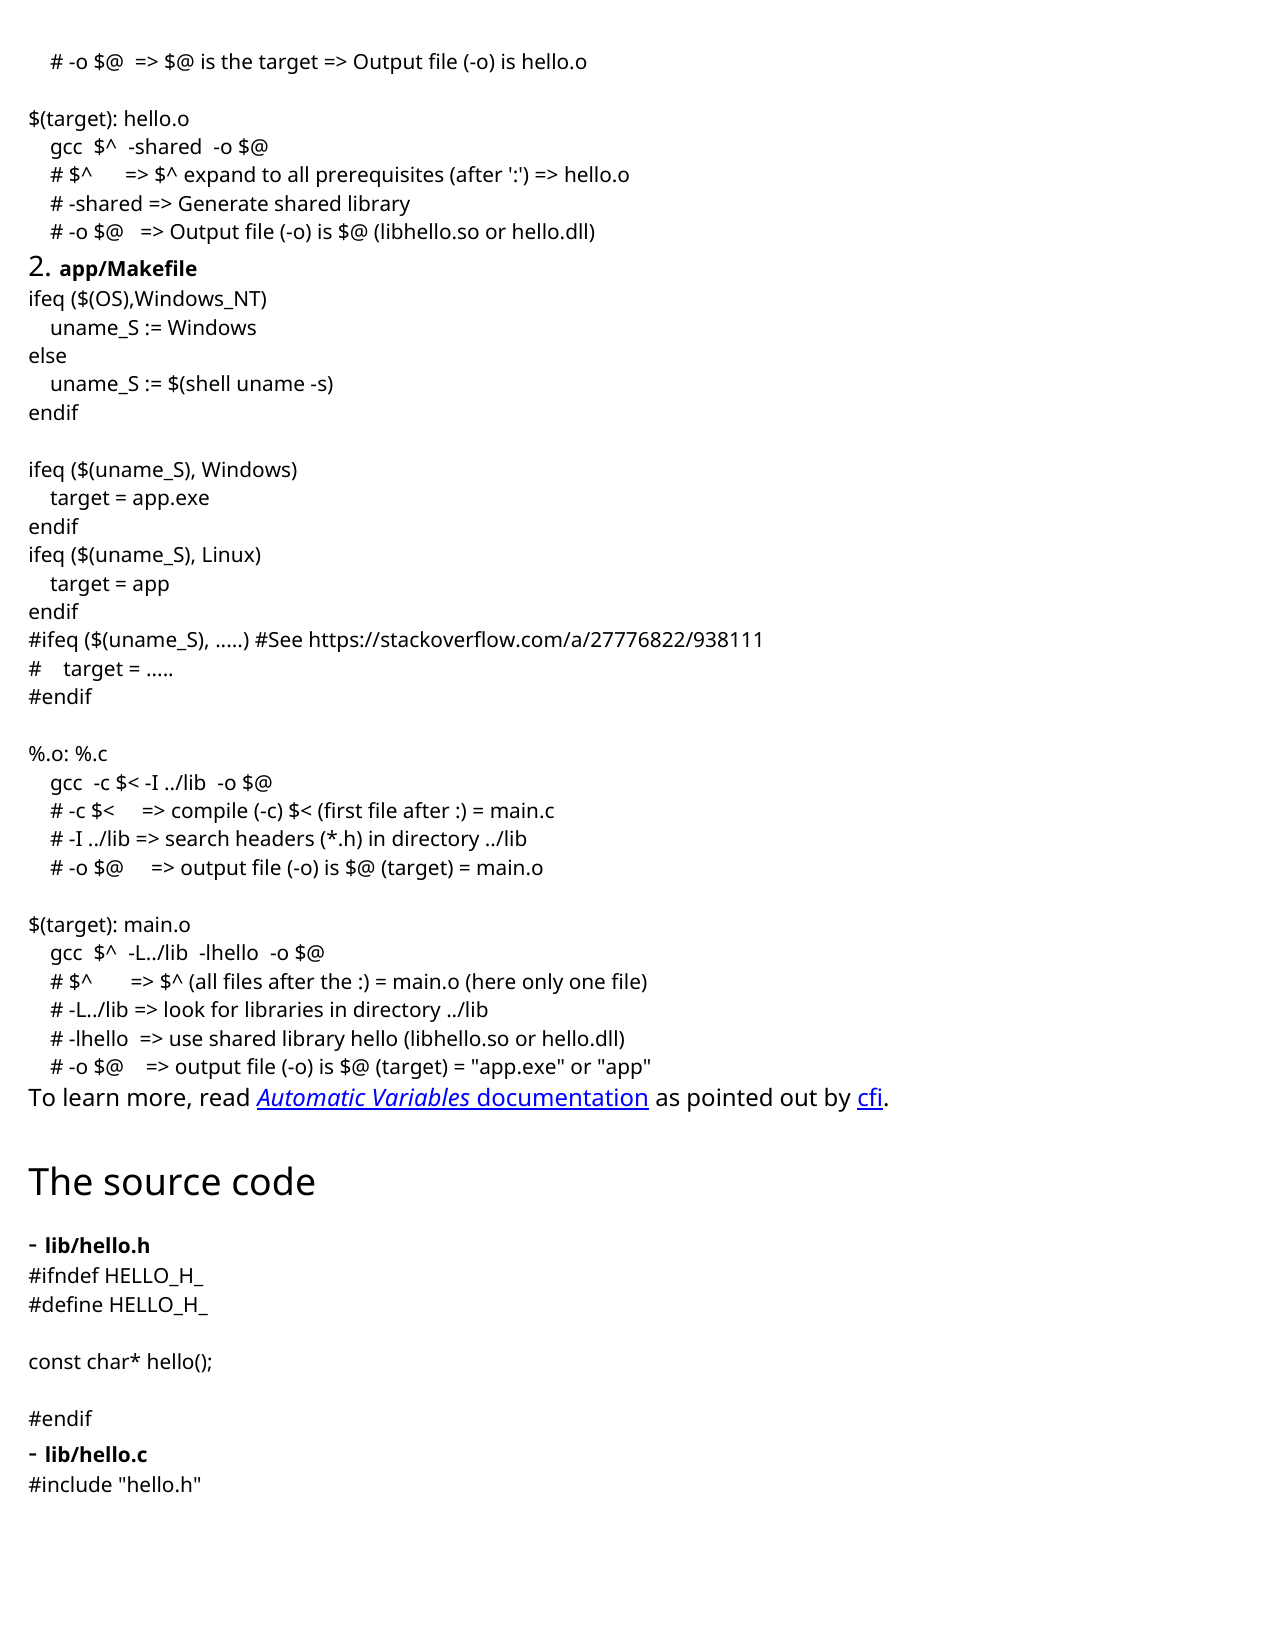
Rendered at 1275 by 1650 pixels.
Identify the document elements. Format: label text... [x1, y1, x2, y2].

text To learn more, read Automatic Variables documentation as pointed out by cfi. [28, 1081, 1125, 1113]
text $(target): hello.o [28, 104, 1125, 132]
text #endif [28, 682, 1125, 711]
text uname_S := Windows [28, 313, 1125, 341]
text gcc $^ -L../lib -lhello -o $@ [28, 938, 1125, 967]
text %.o: %.c [28, 739, 1125, 768]
text # -I ../lib => search headers (*.h) in directory ../lib [28, 824, 1125, 853]
text #ifndef HELLO_H_ [28, 1262, 1125, 1290]
text - lib/hello.h [28, 1223, 1125, 1262]
text - lib/hello.c [28, 1432, 1125, 1471]
text endif [28, 512, 1125, 540]
text endif [28, 597, 1125, 626]
text ifeq ($(uname_S), Windows) [28, 455, 1125, 483]
text endif [28, 398, 1125, 426]
text const char* hello(); [28, 1347, 1125, 1375]
text # target = ..... [28, 654, 1125, 682]
text # -o $@ => $@ is the target => Output file (-o) is hello.o [28, 47, 1125, 75]
text gcc $^ -shared -o $@ [28, 132, 1125, 161]
text 2. app/Makefile [28, 246, 1125, 284]
text target = app [28, 569, 1125, 597]
text $(target): main.o [28, 910, 1125, 938]
text uname_S := $(shell uname -s) [28, 369, 1125, 398]
text # $^ => $^ (all files after the :) = main.o (here only one file) [28, 967, 1125, 995]
text # -lhello => use shared library hello (libhello.so or hello.dll) [28, 1024, 1125, 1052]
text # -shared => Generate shared library [28, 189, 1125, 217]
text target = app.exe [28, 483, 1125, 512]
text #define HELLO_H_ [28, 1290, 1125, 1318]
text # -o $@ => output file (-o) is $@ (target) = main.o [28, 853, 1125, 881]
text #include "hello.h" [28, 1471, 1125, 1499]
text gcc -c $< -I ../lib -o $@ [28, 768, 1125, 796]
text ifeq ($(uname_S), Linux) [28, 540, 1125, 569]
text #ifeq ($(uname_S), .....) #See https://stackoverflow.com/a/27776822/938111 [28, 626, 1125, 654]
text # -o $@ => output file (-o) is $@ (target) = "app.exe" or "app" [28, 1052, 1125, 1081]
text #endif [28, 1404, 1125, 1432]
text # $^ => $^ expand to all prerequisites (after ':') => hello.o [28, 161, 1125, 189]
text else [28, 341, 1125, 369]
text # -L../lib => look for libraries in directory ../lib [28, 995, 1125, 1024]
text # -o $@ => Output file (-o) is $@ (libhello.so or hello.dll) [28, 217, 1125, 246]
text # -c $< => compile (-c) $< (first file after :) = main.c [28, 796, 1125, 824]
text ifeq ($(OS),Windows_NT) [28, 284, 1125, 313]
text The source code [28, 1155, 1125, 1206]
